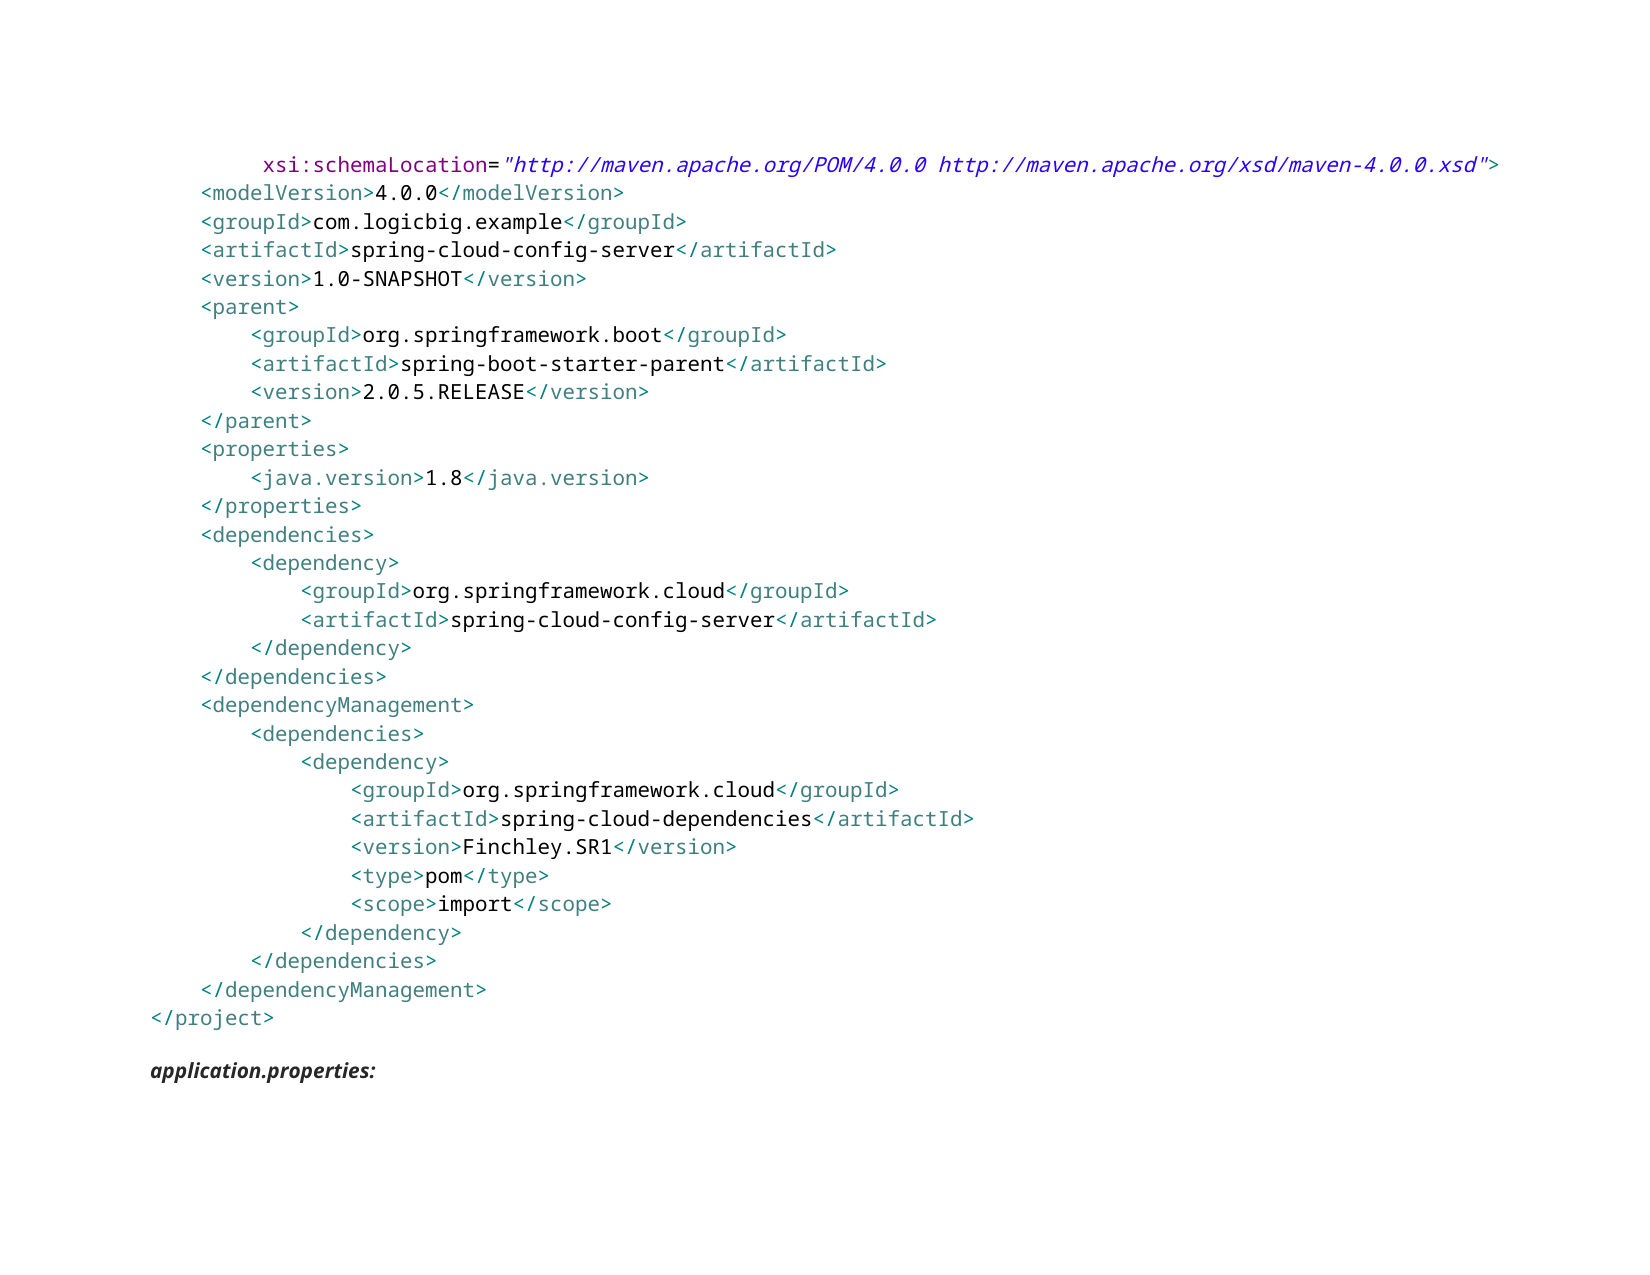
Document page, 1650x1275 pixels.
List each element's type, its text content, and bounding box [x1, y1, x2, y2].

text </parent> [150, 406, 1500, 434]
text <groupId>org.springframework.cloud</groupId> [150, 776, 1500, 804]
text <properties> [150, 434, 1500, 463]
text application.properties: [150, 1057, 1500, 1085]
text <artifactId>spring-cloud-config-server</artifactId> [150, 605, 1500, 633]
text <version>1.0-SNAPSHOT</version> [150, 264, 1500, 292]
text xsi:schemaLocation="http://maven.apache.org/POM/4.0.0 http://maven.apache.org/xsd/maven-4.0.0.xsd"> [150, 150, 1500, 178]
text <dependencyManagement> [150, 690, 1500, 719]
text <groupId>com.logicbig.example</groupId> [150, 207, 1500, 235]
text <dependency> [150, 747, 1500, 776]
text <version>2.0.5.RELEASE</version> [150, 377, 1500, 406]
text <dependencies> [150, 520, 1500, 548]
text <parent> [150, 292, 1500, 321]
text <artifactId>spring-cloud-dependencies</artifactId> [150, 804, 1500, 832]
text </project> [150, 1003, 1500, 1032]
text <scope>import</scope> [150, 889, 1500, 918]
text <dependency> [150, 548, 1500, 577]
text <artifactId>spring-cloud-config-server</artifactId> [150, 235, 1500, 264]
text <java.version>1.8</java.version> [150, 463, 1500, 491]
text <groupId>org.springframework.boot</groupId> [150, 321, 1500, 349]
text <version>Finchley.SR1</version> [150, 832, 1500, 861]
text <dependencies> [150, 719, 1500, 747]
text <modelVersion>4.0.0</modelVersion> [150, 178, 1500, 207]
text <type>pom</type> [150, 861, 1500, 889]
text </dependency> [150, 918, 1500, 946]
text </dependencyManagement> [150, 975, 1500, 1003]
text </dependencies> [150, 946, 1500, 975]
text <groupId>org.springframework.cloud</groupId> [150, 577, 1500, 605]
text </properties> [150, 491, 1500, 520]
text </dependencies> [150, 662, 1500, 690]
text </dependency> [150, 633, 1500, 662]
text <artifactId>spring-boot-starter-parent</artifactId> [150, 349, 1500, 377]
